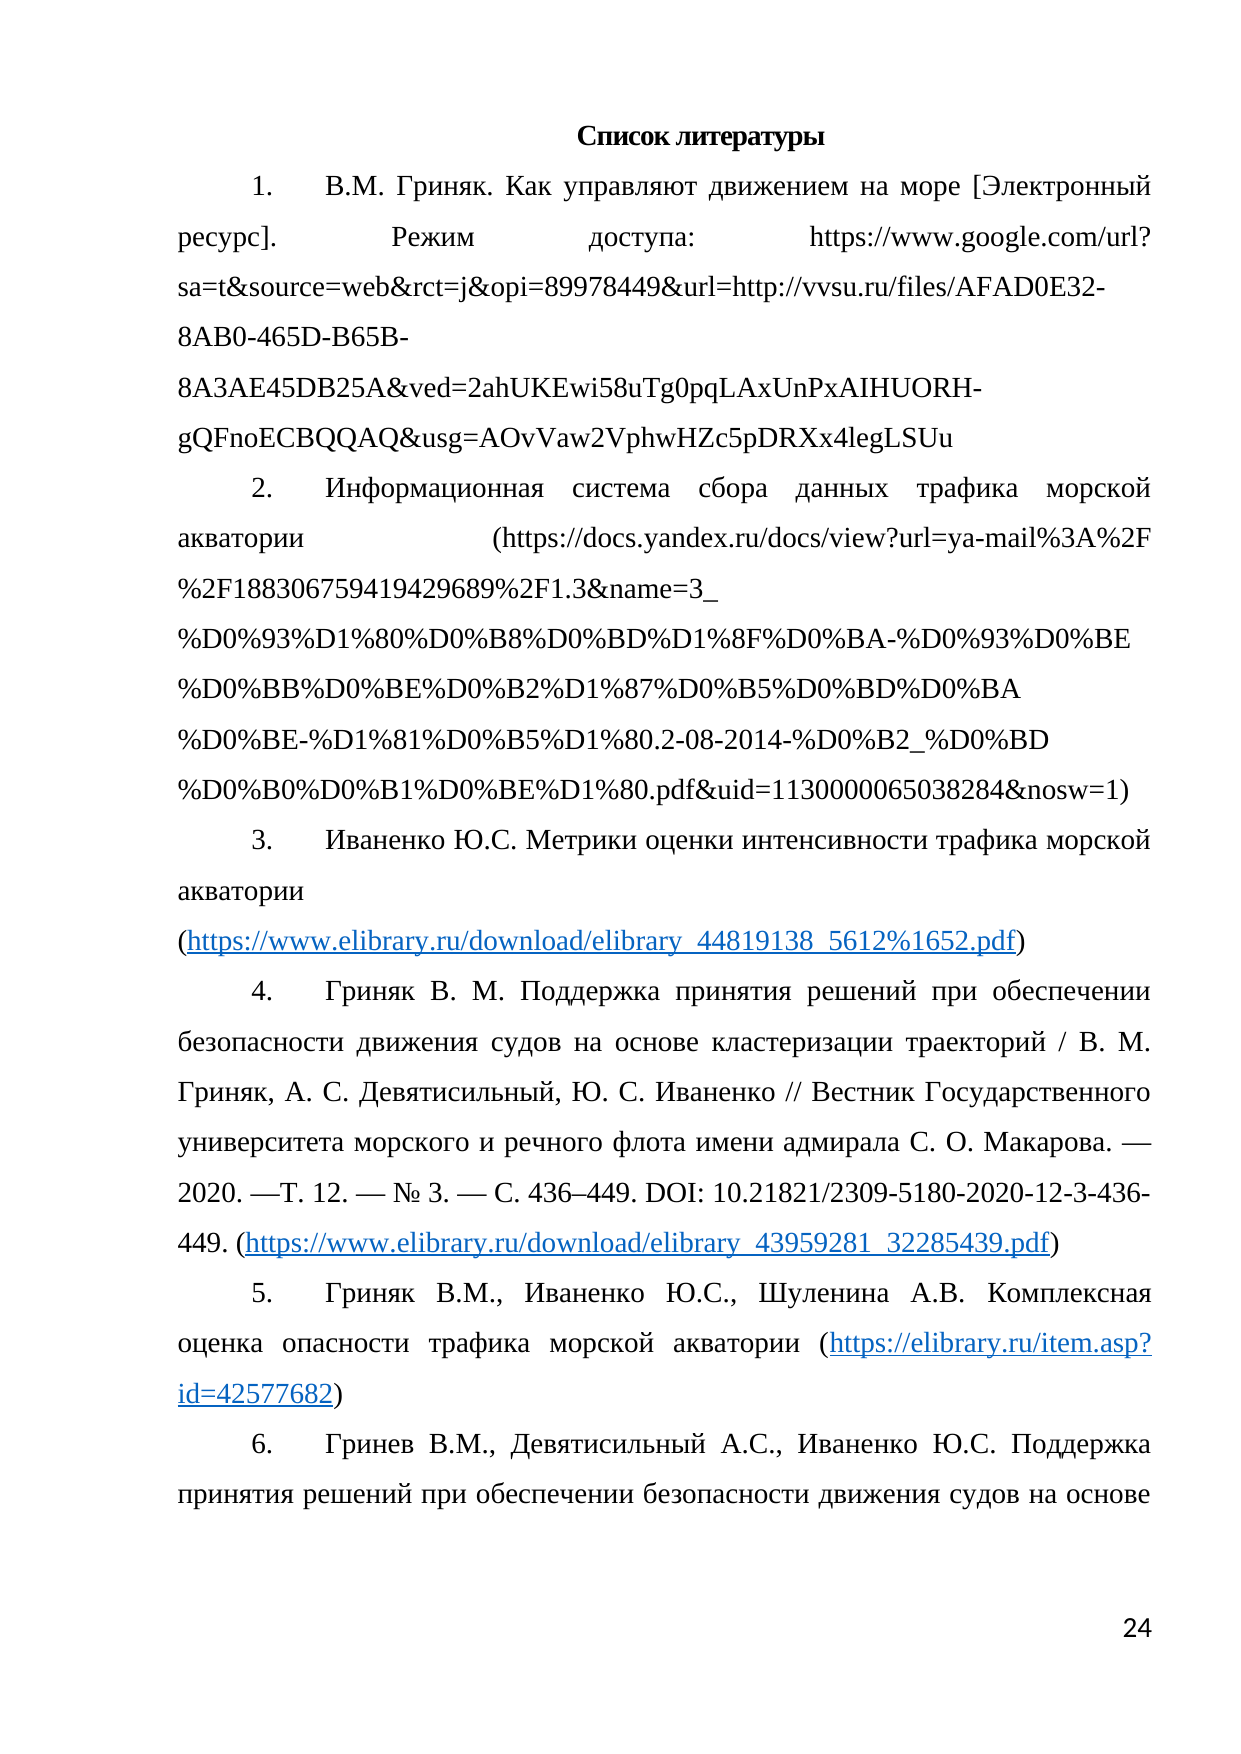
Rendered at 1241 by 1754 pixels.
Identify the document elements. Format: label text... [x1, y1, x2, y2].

list Гриняк В. М. Поддержка принятия решений при обеспечении безопасности движения судов на основе кластеризации траекторий / В. М. Гриняк, А. С. Девятисильный, Ю. С. Иваненко // Вестник Государственного университета морского и речного флота имени адмирала С. О. Макарова. — 2020. —Т. 12. — № 3. — С. 436–449. DOI: 10.21821/2309-5180-2020-12-3-436-449. (https://www.elibrary.ru/download/elibrary_43959281_32285439.pdf) [177, 973, 1152, 1258]
list Гриняк В.М., Иваненко Ю.С., Шуленина А.В. Комплексная оценка опасности трафика морской акватории (https://elibrary.ru/item.asp?id=42577682) [177, 1275, 1152, 1409]
text Список литературы [177, 118, 1152, 152]
list Информационная система сбора данных трафика морской акватории (https://docs.yandex.ru/docs/view?url=ya-mail%3A%2F%2F188306759419429689%2F1.3&name=3_%D0%93%D1%80%D0%B8%D0%BD%D1%8F%D0%BA-%D0%93%D0%BE%D0%BB%D0%BE%D0%B2%D1%87%D0%B5%D0%BD%D0%BA%D0%BE-%D1%81%D0%B5%D1%80.2-08-2014-%D0%B2_%D0%BD%D0%B0%D0%B1%D0%BE%D1%80.pdf&uid=1130000065038284&nosw=1) [177, 470, 1152, 806]
list Иваненко Ю.С. Метрики оценки интенсивности трафика морской акватории (https://www.elibrary.ru/download/elibrary_44819138_5612%1652.pdf) [177, 822, 1152, 957]
list В.М. Гриняк. Как управляют движением на море [Электронный ресурс]. Режим доступа: https://www.google.com/url?sa=t&source=web&rct=j&opi=89978449&url=http://vvsu.ru/files/AFAD0E32-8AB0-465D-B65B-8A3AE45DB25A&ved=2ahUKEwi58uTg0pqLAxUnPxAIHUORH-gQFnoECBQQAQ&usg=AOvVaw2VphwHZc5pDRXx4legLSUu [177, 168, 1152, 453]
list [177, 1426, 1152, 1510]
